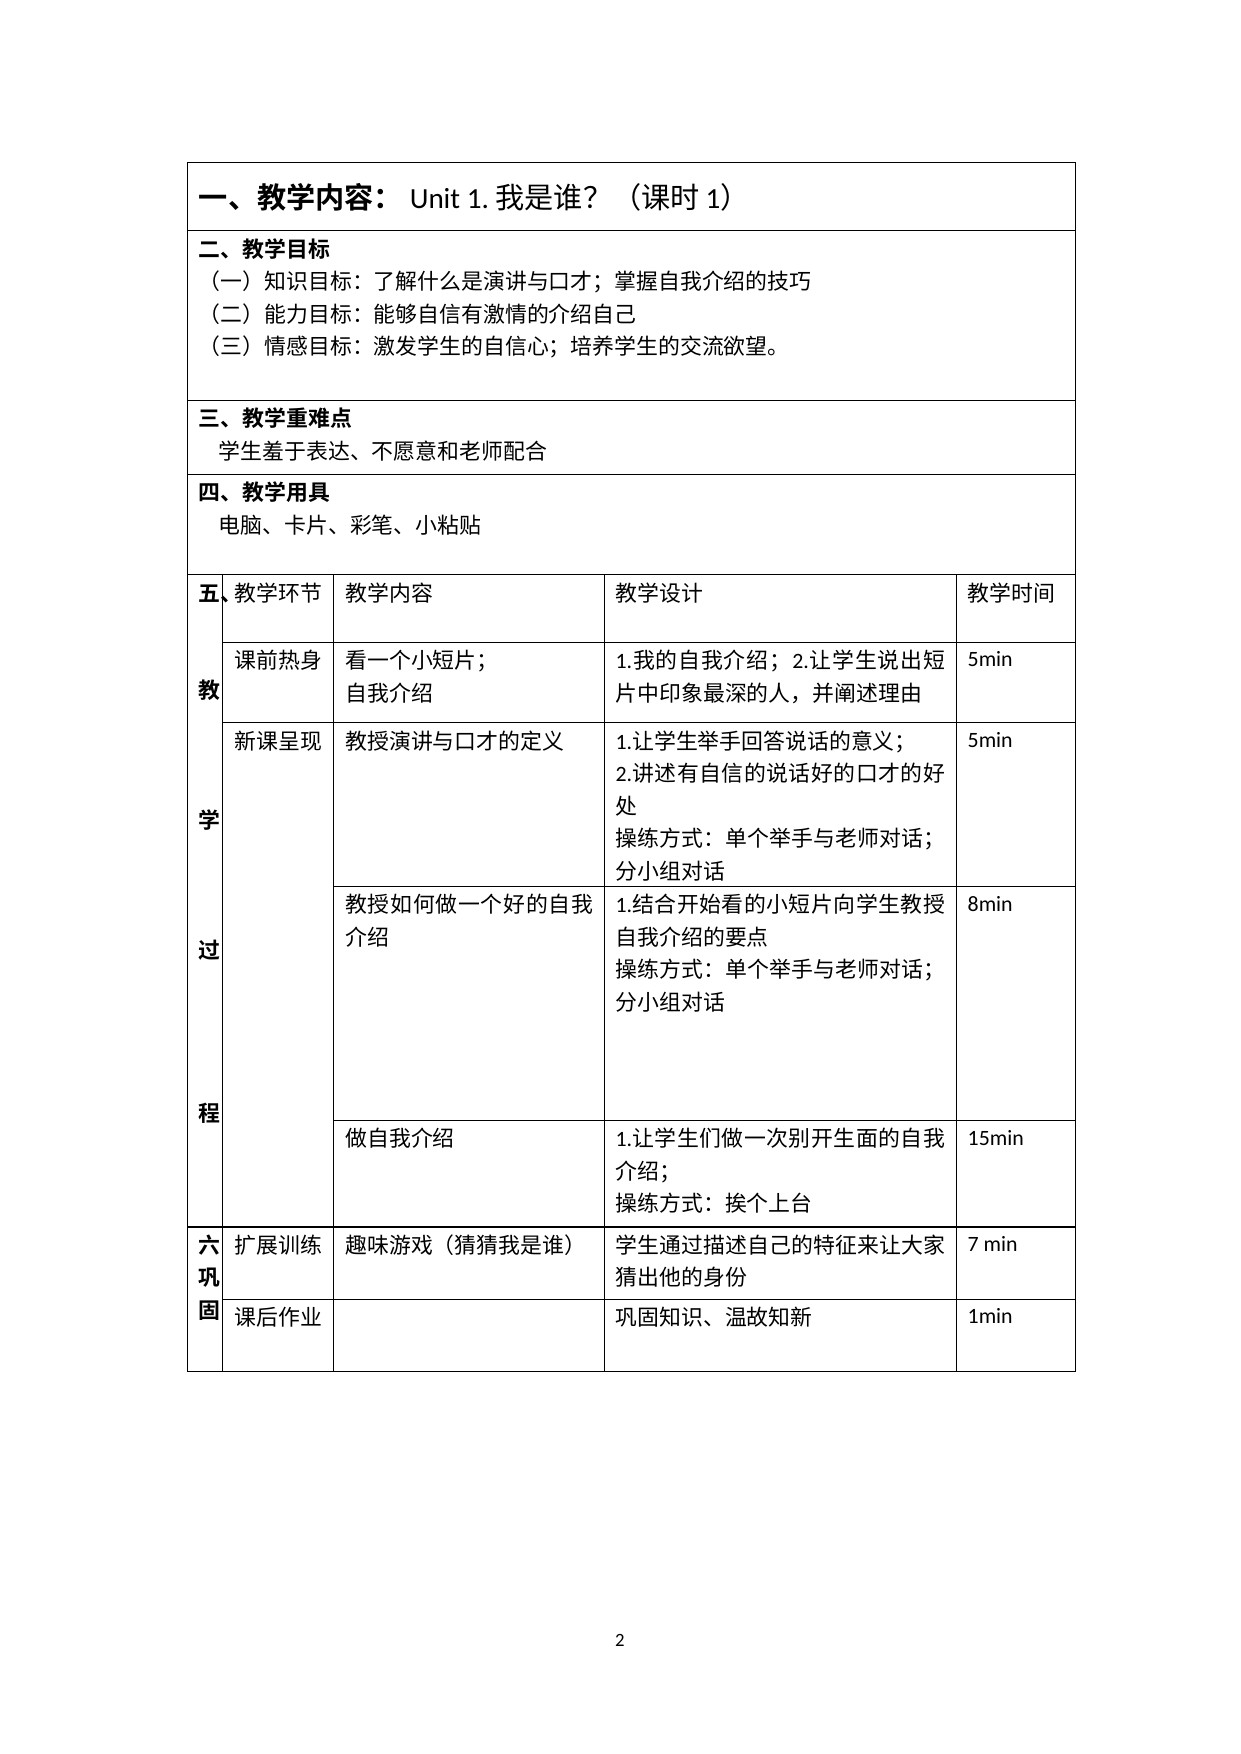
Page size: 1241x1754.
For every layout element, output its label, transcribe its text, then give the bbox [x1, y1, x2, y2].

table_cell 5min [957, 723, 1075, 886]
table_cell 5min [957, 643, 1075, 722]
table_cell 7 min [957, 1228, 1075, 1298]
table_cell 教学目标 知识目标：了解什么是演讲与口才；掌握自我介绍的技巧 能力目标：能够自信有激情的介绍自己 情感目标：激发学生的自信心；培养学生的交流欲望。 [188, 231, 1075, 400]
table_cell 让学生举手回答说话的意义； 讲述有自信的说话好的口才的好处 操练方式：单个举手与老师对话；分小组对话 [605, 723, 956, 886]
table_cell 教学时间 [957, 575, 1075, 642]
table_cell 教学用具 电脑、卡片、彩笔、小粘贴 [188, 475, 1075, 574]
table_cell 学生通过描述自己的特征来让大家猜出他的身份 [605, 1228, 956, 1298]
table_cell 教学环节 [223, 575, 333, 642]
table_cell 教授如何做一个好的自我介绍 [334, 887, 604, 1120]
table_cell 教 学 过 程 [188, 575, 222, 1226]
table_cell 结合开始看的小短片向学生教授自我介绍的要点 操练方式：单个举手与老师对话；分小组对话 [605, 887, 956, 1120]
table_cell 巩固知识、温故知新 [605, 1300, 956, 1371]
table_cell 做自我介绍 [334, 1121, 604, 1226]
table_cell 教学重难点 学生羞于表达、不愿意和老师配合 [188, 401, 1075, 474]
table_cell 让学生们做一次别开生面的自我介绍； 操练方式：挨个上台 [605, 1121, 956, 1226]
table_cell 扩展训练 [223, 1228, 333, 1298]
table_cell 新课呈现 [223, 723, 333, 1226]
table_cell 看一个小短片； 自我介绍 [334, 643, 604, 722]
table_header 一、教学内容： Unit 1. 我是谁？（课时1） [188, 163, 1075, 230]
table_cell 教授演讲与口才的定义 [334, 723, 604, 886]
table_cell 教学内容 [334, 575, 604, 642]
table_cell 六巩固 [188, 1228, 222, 1371]
table_cell 8min [957, 887, 1075, 1120]
table_cell 教学设计 [605, 575, 956, 642]
table_cell 课后作业 [223, 1300, 333, 1371]
table_cell 课前热身 [223, 643, 333, 722]
table_cell 15min [957, 1121, 1075, 1226]
table_cell 1.我的自我介绍；2.让学生说出短片中印象最深的人，并阐述理由 [605, 643, 956, 722]
table_cell 1min [957, 1300, 1075, 1371]
table_cell 趣味游戏（猜猜我是谁） [334, 1228, 604, 1298]
table_cell [334, 1300, 604, 1371]
